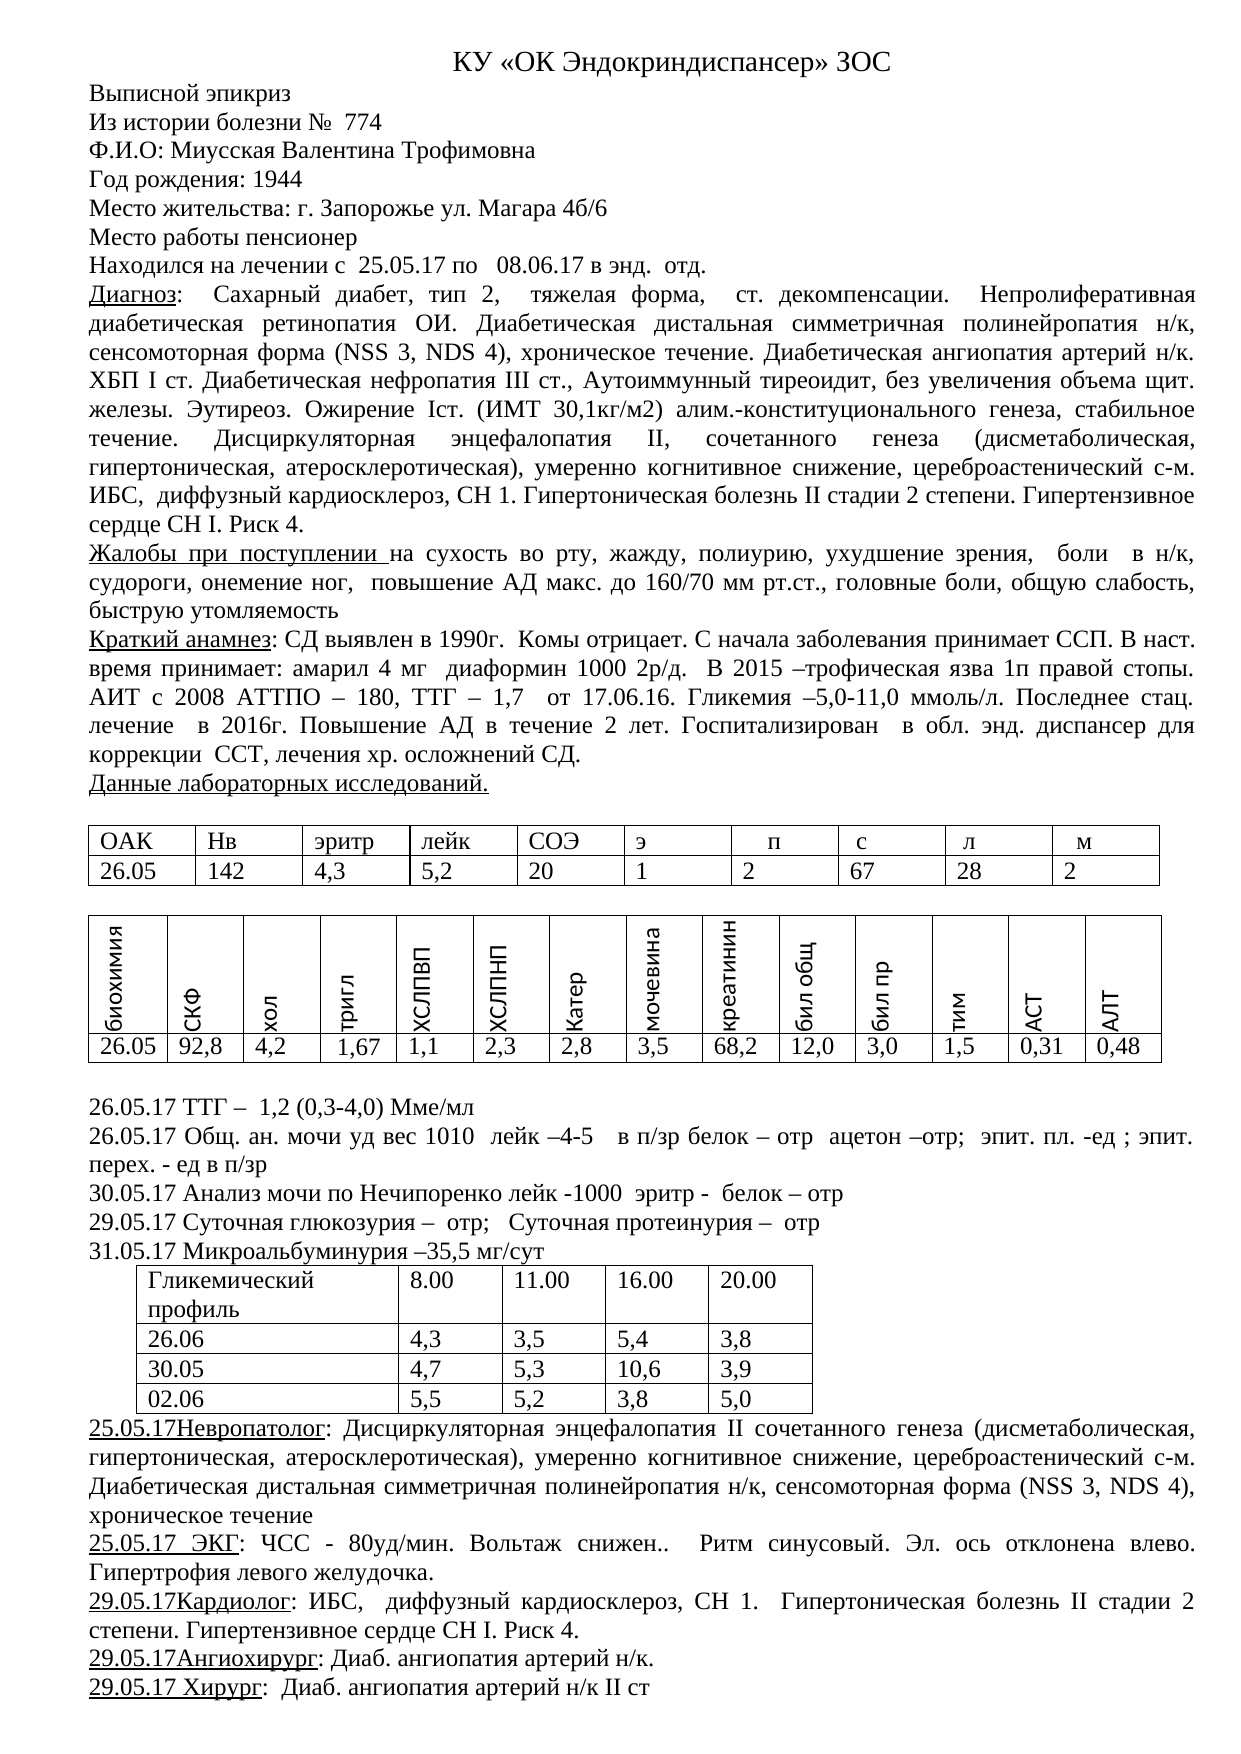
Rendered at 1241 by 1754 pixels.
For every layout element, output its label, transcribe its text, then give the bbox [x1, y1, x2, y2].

table_cell 28 [946, 856, 1052, 885]
table_cell 92,8 [168, 1034, 243, 1062]
table_header ОАК [89, 826, 195, 855]
table_header СКФ [168, 916, 243, 1033]
subtitle 26.05.17 Общ. ан. мочи уд вес 1010 лейк –4-5 в п/зр белок – отр ацетон –отр; эпит. пл. -ед ; эпит. перех. - ед в п/зр [89, 1121, 1196, 1178]
table_cell 142 [196, 856, 302, 885]
table_cell 2 [1053, 856, 1159, 885]
table_cell 68,2 [703, 1034, 779, 1062]
table_cell 3,8 [709, 1324, 812, 1353]
table_header м [1053, 826, 1159, 855]
table_header л [946, 826, 1052, 855]
table_cell 26.05 [89, 856, 195, 885]
table_header Катер [550, 916, 626, 1033]
subtitle Выписной эпикриз [89, 78, 1202, 107]
table_cell 5,2 [411, 856, 517, 885]
table_cell 0,31 [1009, 1034, 1085, 1062]
table_cell 4,2 [244, 1034, 320, 1062]
text 26.05.17 ТТГ – 1,2 (0,3-4,0) Мме/мл [89, 1092, 1196, 1121]
table_cell 10,6 [606, 1354, 708, 1383]
table_cell 5,0 [709, 1384, 812, 1412]
text Краткий анамнез: СД выявлен в 1990г. Комы отрицает. С начала заболевания В наст. время принимает: амарил 4 мг диаформин 1000 2р/д. В 2015 –трофическая язва 1п правой стопы. АИТ с 2008 АТТПО – 180, ТТГ – 1,7 от 17.06.16. Гликемия –5,0-11,0 ммоль/л. Последнее стац. лечение в 2016г. Повышение АД в течение 2 лет. Госпитализирован в обл. энд. диспансер для коррекции ССТ, лечения хр. осложнений СД. [89, 624, 1196, 768]
subtitle 31.05.17 Микроальбуминурия –35,5 мг/сут [89, 1236, 1196, 1264]
table_header эритр [303, 826, 409, 855]
table_cell 2 [732, 856, 838, 885]
table_cell 3,0 [856, 1034, 932, 1062]
table_cell 26.06 [137, 1324, 398, 1353]
table_cell 3,5 [503, 1324, 605, 1353]
table_cell 2,3 [474, 1034, 549, 1062]
text 29.05.17 Суточная глюкозурия – отр; Суточная протеинурия – отр [89, 1207, 1196, 1236]
text 29.05.17Кардиолог: ИБС, диффузный кардиосклероз, СН 1. Гипертоническая болезнь II стадии 2 степени. Гипертензивное сердце СН I. Риск 4. [89, 1586, 1196, 1643]
table_header п [732, 826, 838, 855]
table_cell 3,5 [627, 1034, 702, 1062]
table_header 11.00 [503, 1266, 605, 1323]
table_header Нв [196, 826, 302, 855]
text Место работы пенсионер [89, 222, 1196, 250]
table_cell 4,3 [399, 1324, 502, 1353]
text 29.05.17Ангиохирург: Диаб. ангиопатия артерий н/к. [89, 1643, 1196, 1672]
text 25.05.17 ЭКГ: ЧСС - 80уд/мин. Вольтаж . Ритм синусовый. Эл. ось отклонена влево. Гипертрофия левого желудочка. [89, 1528, 1196, 1586]
table_cell 4,7 [399, 1354, 502, 1383]
table_header э [625, 826, 731, 855]
table_cell 0,48 [1086, 1034, 1161, 1062]
table_cell 2,8 [550, 1034, 626, 1062]
text 25.05.17Невропатолог: энцефалопатия II сочетанного генеза (дисметаболическая, гипертоническая, атеросклеротическая), умеренно когнитивное снижение, цереброастенический с-м. Диабетическая дистальная симметричная полинейропатия н/к, сенсомоторная форма (NSS 3, NDS 4), хроническое течение [89, 1413, 1196, 1528]
table_cell 1,5 [933, 1034, 1008, 1062]
table_header лейк [411, 826, 517, 855]
table_header бил пр [856, 916, 932, 1033]
table_header креатинин [703, 916, 779, 1033]
table_header АСТ [1009, 916, 1085, 1033]
table_cell 3,9 [709, 1354, 812, 1383]
table_header СОЭ [518, 826, 624, 855]
table_header Гликемический профиль [137, 1266, 398, 1323]
text Данные лабораторных исследований. [89, 768, 1196, 797]
text Находился на лечении с 25.05.17 по 08.06.17 в отд. [89, 250, 1196, 279]
table_cell 67 [839, 856, 945, 885]
table_cell 4,3 [303, 856, 409, 885]
table_cell 5,4 [606, 1324, 708, 1353]
table_cell 1,67 [321, 1034, 396, 1062]
table_cell 3,8 [606, 1384, 708, 1412]
table_header 16.00 [606, 1266, 708, 1323]
text Место жительства: г. Запорожье ул. Магара 4б/6 [89, 193, 1196, 222]
table_cell 12,0 [780, 1034, 855, 1062]
table_header хол [244, 916, 320, 1033]
table_header 8.00 [399, 1266, 502, 1323]
table_header тригл [321, 916, 396, 1033]
table_header бил общ [780, 916, 855, 1033]
table_header с [839, 826, 945, 855]
text 29.05.17 Хирург: Диаб. ангиопатия артерий н/к II ст [89, 1672, 1196, 1701]
text Диагноз: Сахарный диабет, тип 2, ст. Непролиферативная диабетическая ретинопатия . Диабетическая дистальная симметричная полинейропатия н/к, сенсомоторная форма (NSS 3, NDS 4), хроническое течение. Диабетическая ангиопатия артерий н/к. ХБП I ст. Диабетическая нефропатия III ст., Аутоиммунный тиреоидит, без увеличения объема щит. железы. Эутиреоз. Ожирение Iст. (ИМТ 30,1кг/м2) алим.-конституционального генеза, стабильное течение. энцефалопатия II, сочетанного генеза (дисметаболическая, гипертоническая, атеросклеротическая), умеренно когнитивное снижение, цереброастенический с-м. ИБС, диффузный кардиосклероз, СН 1. Гипертоническая болезнь II стадии 2 степени. Гипертензивное сердце СН I. Риск 4. [89, 279, 1196, 538]
table_header ХСЛПНП [474, 916, 549, 1033]
table_header ХСЛПВП [397, 916, 473, 1033]
table_cell 30.05 [137, 1354, 398, 1383]
table_cell 1,1 [397, 1034, 473, 1062]
table_header тим [933, 916, 1008, 1033]
table_header АЛТ [1086, 916, 1161, 1033]
subtitle Ф.И.О: Миусская Валентина Трофимовна [89, 135, 1196, 164]
table_header мочевина [627, 916, 702, 1033]
subtitle Из истории болезни № 774 [89, 107, 1196, 135]
table_cell 26.05 [89, 1034, 167, 1062]
table_cell 1 [625, 856, 731, 885]
table_header 20.00 [709, 1266, 812, 1323]
text Жалобы при поступлении на сухость во рту, жажду, полиурию, ухудшение зрения, боли в н/к, судороги, онемение ног, повышение АД макс. до 160/70 мм рт.ст., головные боли, общую слабость, быструю утомляемость [89, 538, 1196, 624]
text Год рождения: 1944 [89, 164, 1196, 193]
table_cell 02.06 [137, 1384, 398, 1412]
table_cell 5,2 [503, 1384, 605, 1412]
table_cell 20 [518, 856, 624, 885]
table_cell 5,3 [503, 1354, 605, 1383]
table_header биохимия [89, 916, 167, 1033]
text 30.05.17 Анализ мочи по Нечипоренко лейк -1000 эритр - белок – отр [89, 1178, 1196, 1207]
table_cell 5,5 [399, 1384, 502, 1412]
